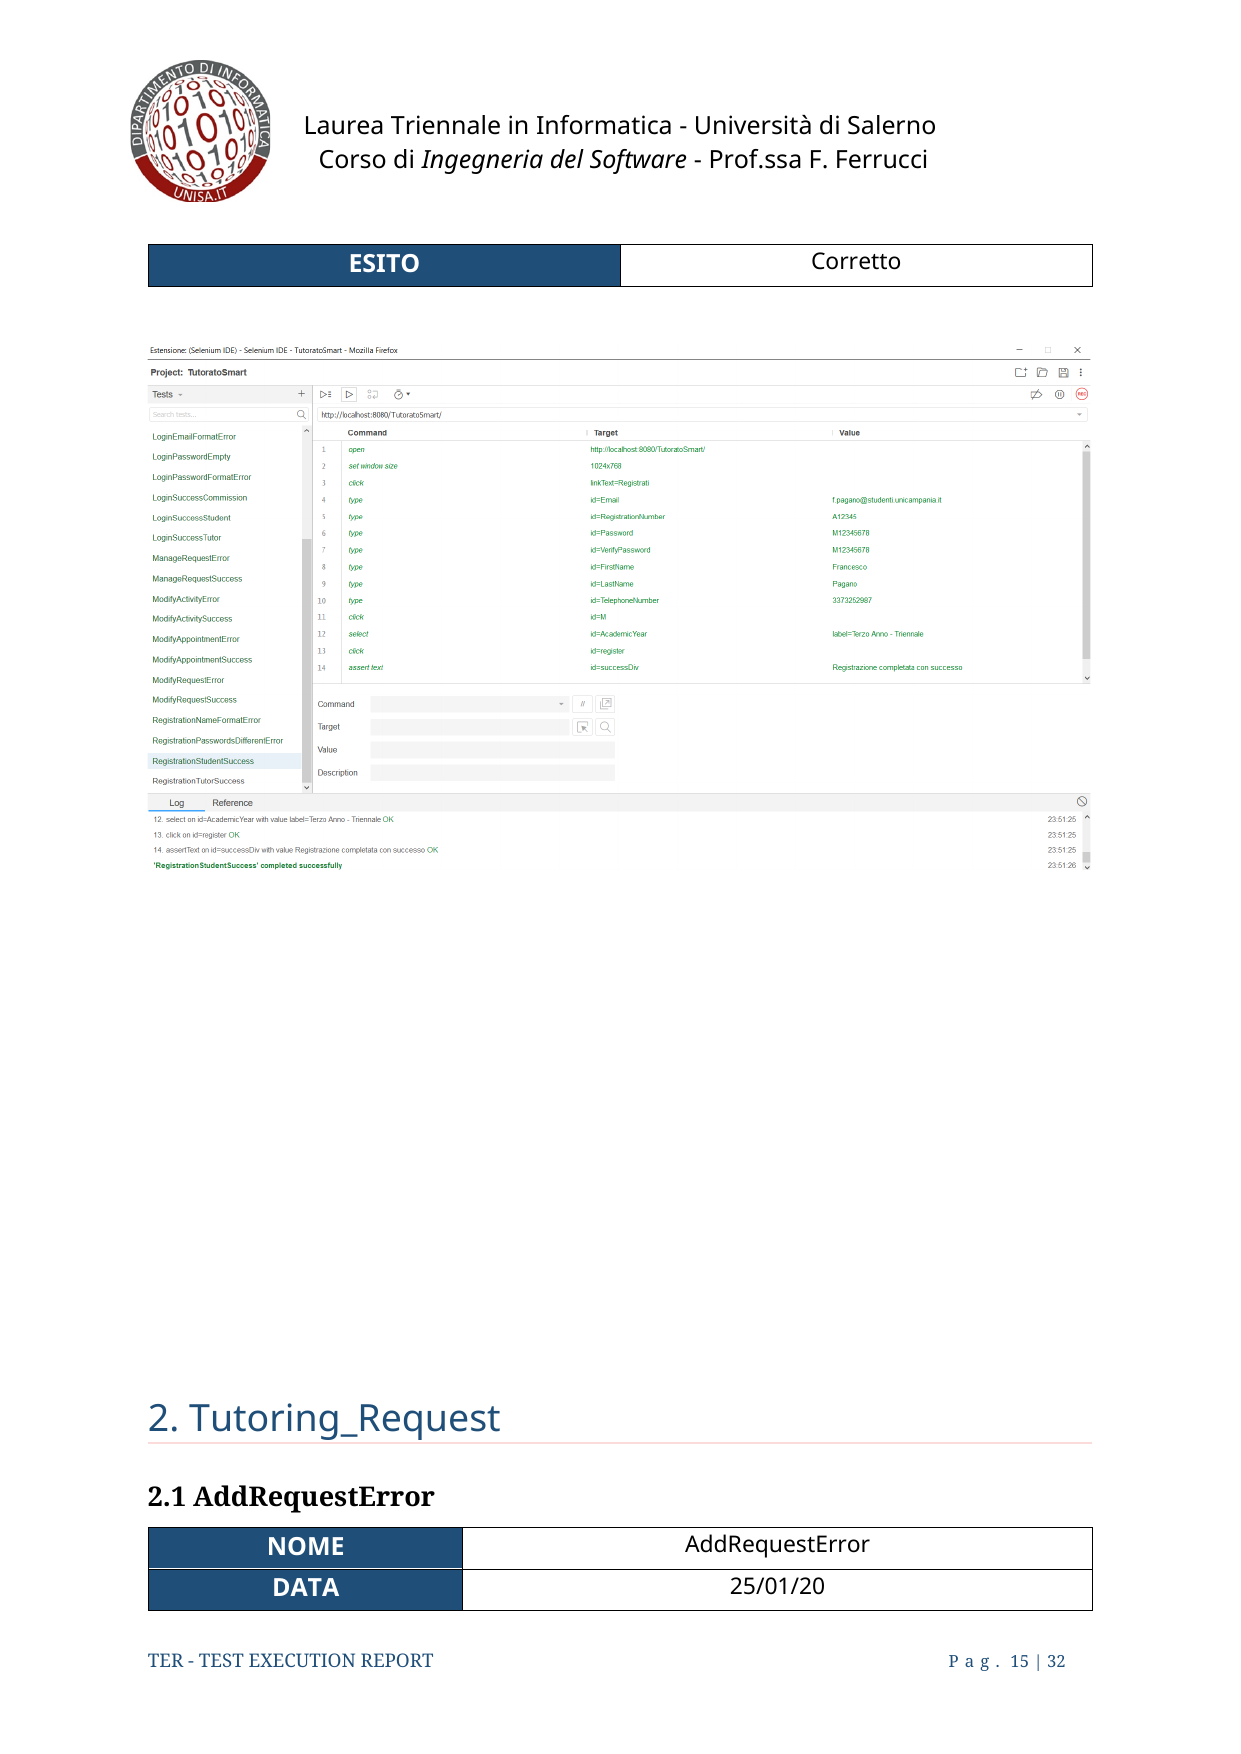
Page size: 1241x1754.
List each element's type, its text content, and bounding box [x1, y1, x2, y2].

table_cell 25/01/20 [463, 1570, 1092, 1610]
picture [129, 60, 271, 201]
table_cell DATA [149, 1570, 462, 1610]
subtitle 2.1 AddRequestError [148, 1478, 1092, 1514]
table_header NOME [149, 1528, 462, 1568]
picture [147, 343, 1091, 870]
table_cell Corretto [621, 245, 1092, 286]
table_header AddRequestError [463, 1528, 1092, 1568]
table_cell ESITO [149, 245, 620, 286]
subtitle 2. Tutoring_Request [148, 1391, 1092, 1442]
